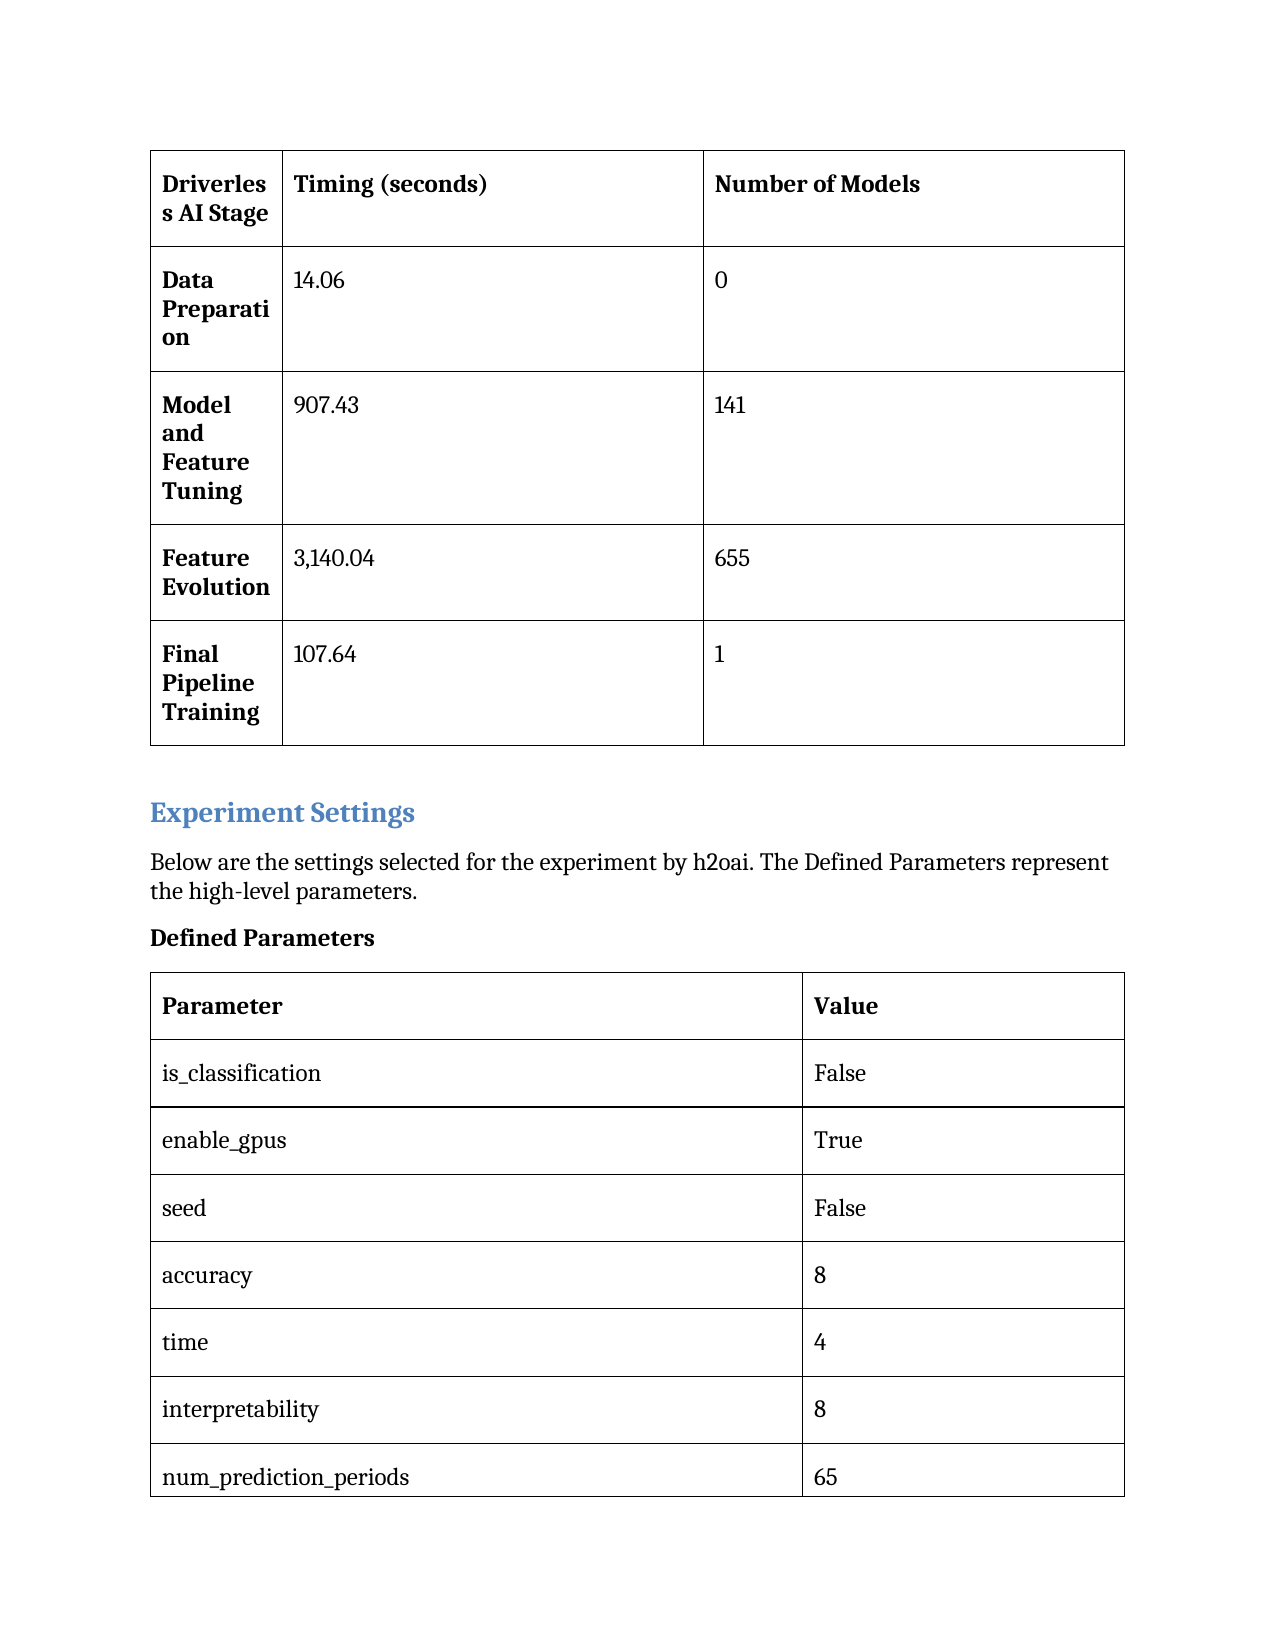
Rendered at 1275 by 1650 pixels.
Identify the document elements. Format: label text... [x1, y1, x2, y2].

table_cell 65 [803, 1444, 1124, 1496]
table_cell False [803, 1040, 1124, 1106]
table_cell 4 [803, 1309, 1124, 1376]
table_cell 0 [704, 247, 1124, 371]
table_header Number of Models [704, 151, 1124, 246]
text Defined Parameters [150, 924, 1125, 953]
table_cell interpretability [151, 1377, 802, 1443]
table_header Parameter [151, 973, 802, 1039]
table_cell seed [151, 1175, 802, 1241]
table_cell 907.43 [283, 372, 703, 524]
table_cell Data Preparation [151, 247, 282, 371]
table_cell 107.64 [283, 621, 703, 745]
table_header Value [803, 973, 1124, 1039]
table_cell 655 [704, 525, 1124, 620]
table_cell 8 [803, 1377, 1124, 1443]
table_cell Feature Evolution [151, 525, 282, 620]
table_cell 1 [704, 621, 1124, 745]
table_cell 8 [803, 1242, 1124, 1308]
table_cell time [151, 1309, 802, 1376]
table_cell False [803, 1175, 1124, 1241]
table_header Timing (seconds) [283, 151, 703, 246]
table_cell True [803, 1108, 1124, 1174]
table_cell enable_gpus [151, 1108, 802, 1174]
table_cell 14.06 [283, 247, 703, 371]
table_header Driverless AI Stage [151, 151, 282, 246]
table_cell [151, 1444, 802, 1496]
table_cell accuracy [151, 1242, 802, 1308]
table_cell 3,140.04 [283, 525, 703, 620]
table_cell Final Pipeline Training [151, 621, 282, 745]
text Below are the settings selected for the experiment by h2oai. The Defined Parameters represent the high-level parameters. [150, 848, 1125, 906]
table_cell Model and Feature Tuning [151, 372, 282, 524]
table_cell 141 [704, 372, 1124, 524]
subtitle Experiment Settings [150, 796, 1125, 829]
table_cell is_classification [151, 1040, 802, 1106]
